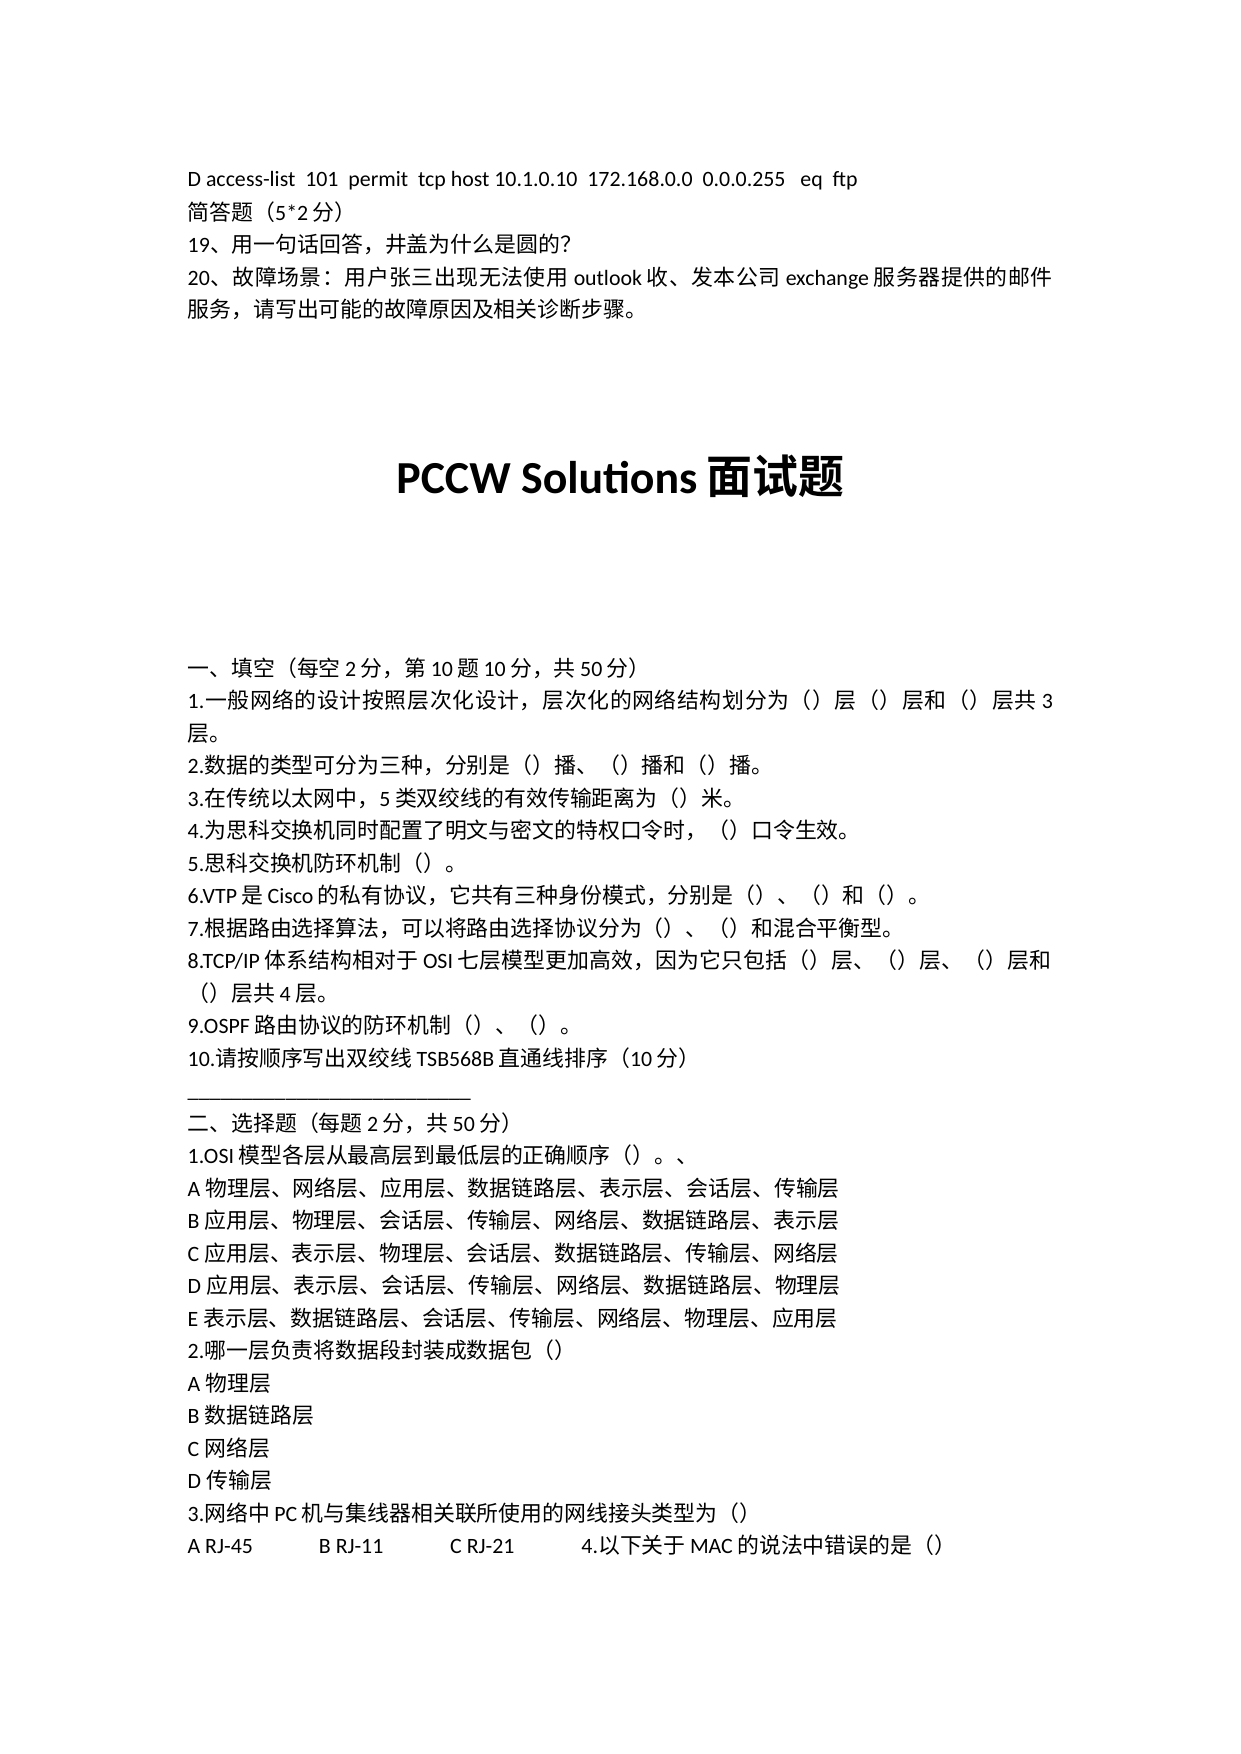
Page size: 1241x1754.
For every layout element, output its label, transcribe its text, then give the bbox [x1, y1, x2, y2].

text 20、故障场景：用户张三出现无法使用outlook收、发本公司exchange服务器提供的邮件服务，请写出可能的故障原因及相关诊断步骤。 [187, 259, 1053, 324]
text B 数据链路层 [187, 1398, 1053, 1430]
text 3.网络中PC机与集线器相关联所使用的网线接头类型为（） [187, 1495, 1053, 1528]
text 一、填空（每空2分，第10题10分，共50分） [187, 650, 1053, 683]
text 1.OSI模型各层从最高层到最低层的正确顺序（）。、 [187, 1138, 1053, 1170]
text 2.数据的类型可分为三种，分别是（）播、（）播和（）播。 [187, 748, 1053, 780]
text C 网络层 [187, 1430, 1053, 1463]
text 2.哪一层负责将数据段封装成数据包（） [187, 1333, 1053, 1365]
text 7.根据路由选择算法，可以将路由选择协议分为（）、（）和混合平衡型。 [187, 910, 1053, 943]
text D 传输层 [187, 1463, 1053, 1495]
text 8.TCP/IP体系结构相对于OSI七层模型更加高效，因为它只包括（）层、（）层、（）层和（）层共4层。 [187, 943, 1053, 1008]
text D access-list 101 permit tcp host 10.1.0.10 172.168.0.0 0.0.0.255 eq ftp [187, 162, 1053, 194]
text A 物理层 [187, 1365, 1053, 1398]
text E 表示层、数据链路层、会话层、传输层、网络层、物理层、应用层 [187, 1300, 1053, 1333]
text 4.为思科交换机同时配置了明文与密文的特权口令时，（）口令生效。 [187, 813, 1053, 845]
text 1.一般网络的设计按照层次化设计，层次化的网络结构划分为（）层（）层和（）层共3层。 [187, 683, 1053, 748]
text 二、选择题（每题2分，共50分） [187, 1105, 1053, 1138]
text 5.思科交换机防环机制（）。 [187, 845, 1053, 878]
text 3.在传统以太网中，5类双绞线的有效传输距离为（）米。 [187, 780, 1053, 813]
text 10.请按顺序写出双绞线TSB568B直通线排序（10分） [187, 1040, 1053, 1073]
text A 物理层、网络层、应用层、数据链路层、表示层、会话层、传输层 [187, 1170, 1053, 1203]
text D 应用层、表示层、会话层、传输层、网络层、数据链路层、物理层 [187, 1268, 1053, 1300]
text 6.VTP是Cisco的私有协议，它共有三种身份模式，分别是（）、（）和（）。 [187, 878, 1053, 910]
subtitle PCCW Solutions面试题 [187, 425, 1053, 522]
text 9.OSPF路由协议的防环机制（）、（）。 [187, 1008, 1053, 1040]
text 19、用一句话回答，井盖为什么是圆的？ [187, 227, 1053, 259]
text 简答题（5*2分） [187, 194, 1053, 227]
text B 应用层、物理层、会话层、传输层、网络层、数据链路层、表示层 [187, 1203, 1053, 1235]
text C 应用层、表示层、物理层、会话层、数据链路层、传输层、网络层 [187, 1235, 1053, 1268]
text __________________________ [187, 1073, 1053, 1105]
text A RJ-45 B RJ-11 C RJ-21 4.以下关于MAC的说法中错误的是（） [187, 1528, 1053, 1560]
